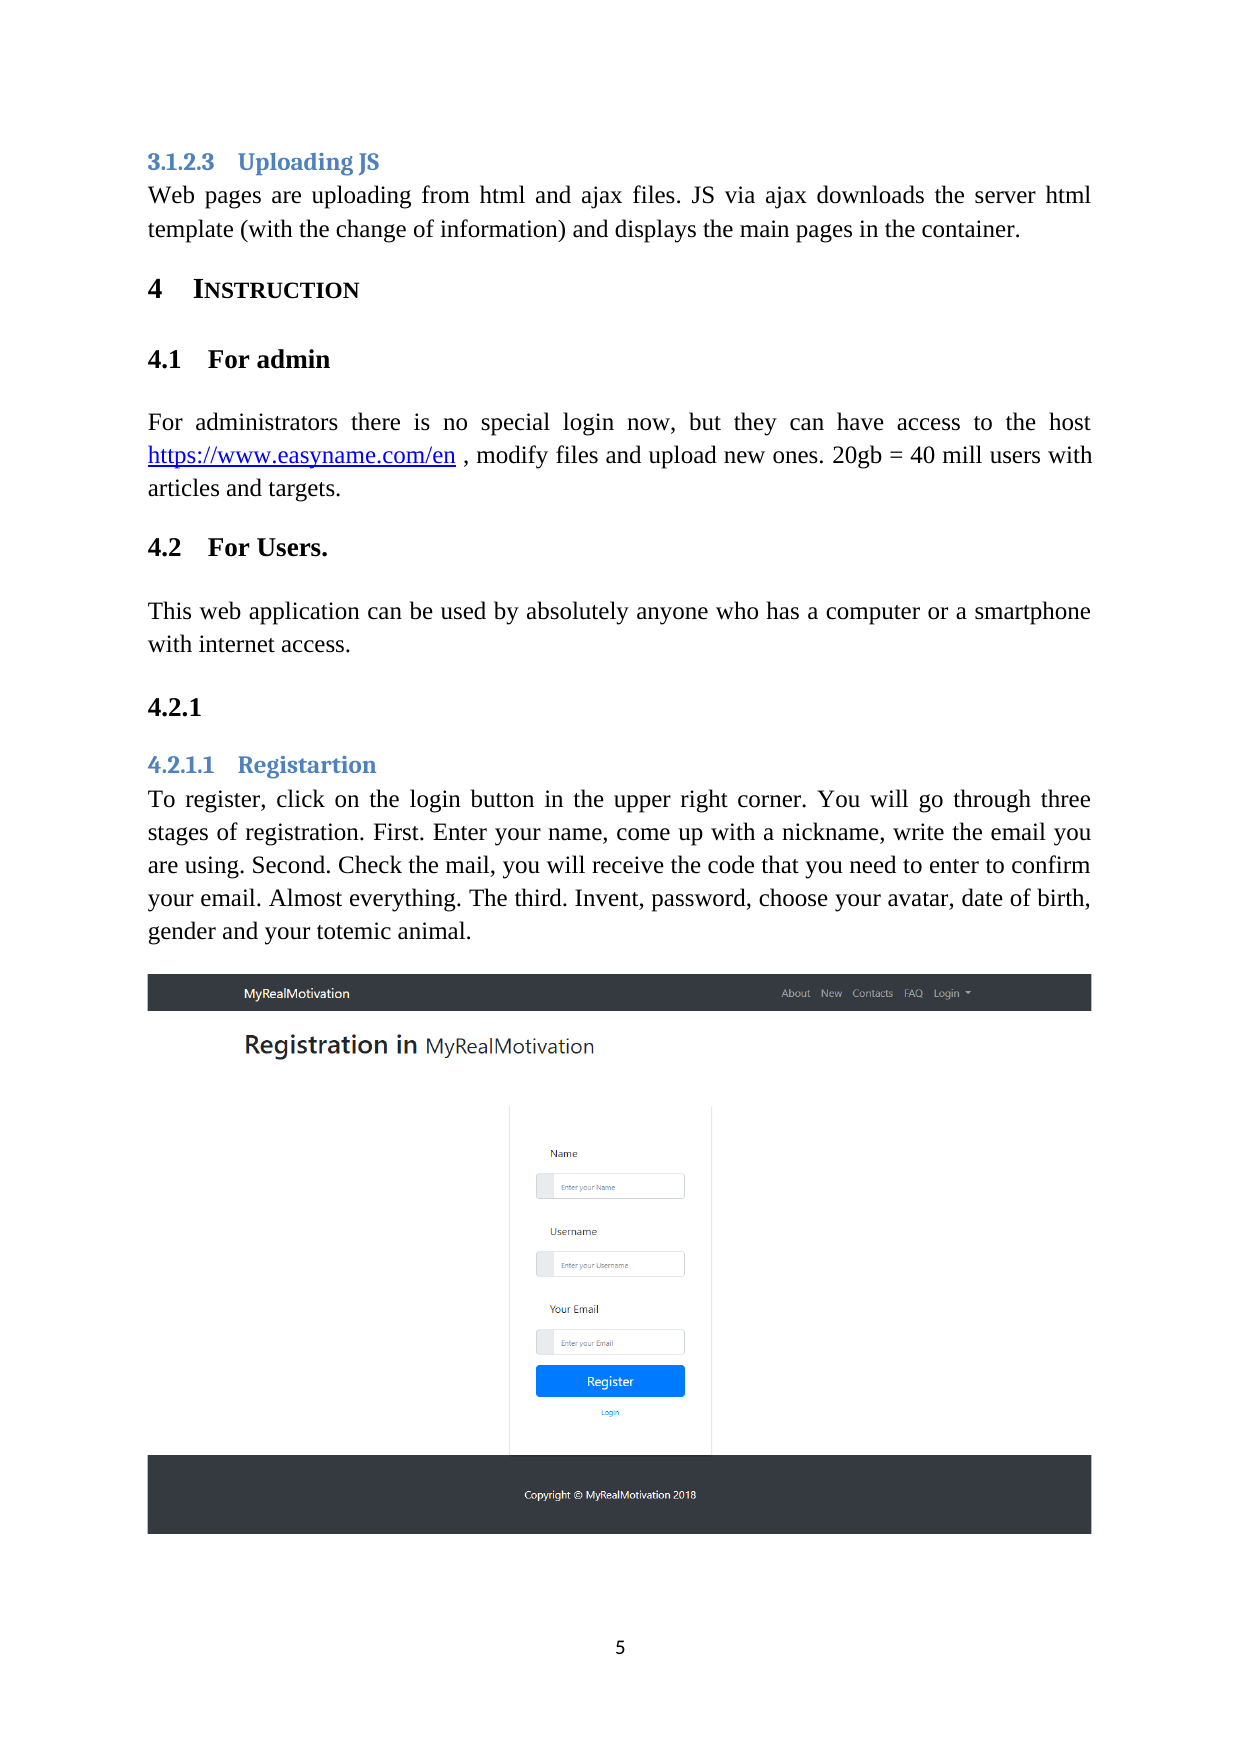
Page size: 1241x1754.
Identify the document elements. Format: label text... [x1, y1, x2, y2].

text To register, click on the login button in the upper right corner. You will go through three stages of registration. First. Enter your name, come up with a nickname, write the email you are using. Second. Check the mail, you will receive the code that you need to enter to confirm your email. Almost everything. The third. Invent, password, choose your avatar, date of birth, gender and your totemic animal. [148, 784, 1093, 945]
picture [147, 974, 1092, 1535]
text This web application can be used by absolutely anyone who has a computer or a smartphone with internet access. [148, 596, 1093, 657]
subtitle Instruction [148, 272, 1093, 305]
subtitle Registartion [148, 751, 1093, 780]
subtitle Uploading JS [148, 148, 1093, 176]
text For administrators there is no special login now, but they can have access to the host https://www.easyname.com/en , modify files and upload new ones. 20gb = 40 mill users with articles and targets. [148, 407, 1093, 502]
text Web pages are uploading from html and ajax files. JS via ajax downloads the server html template (with the change of information) and displays the main pages in the container. [148, 181, 1093, 242]
subtitle For admin [148, 343, 1093, 374]
subtitle For Users. [148, 531, 1093, 562]
